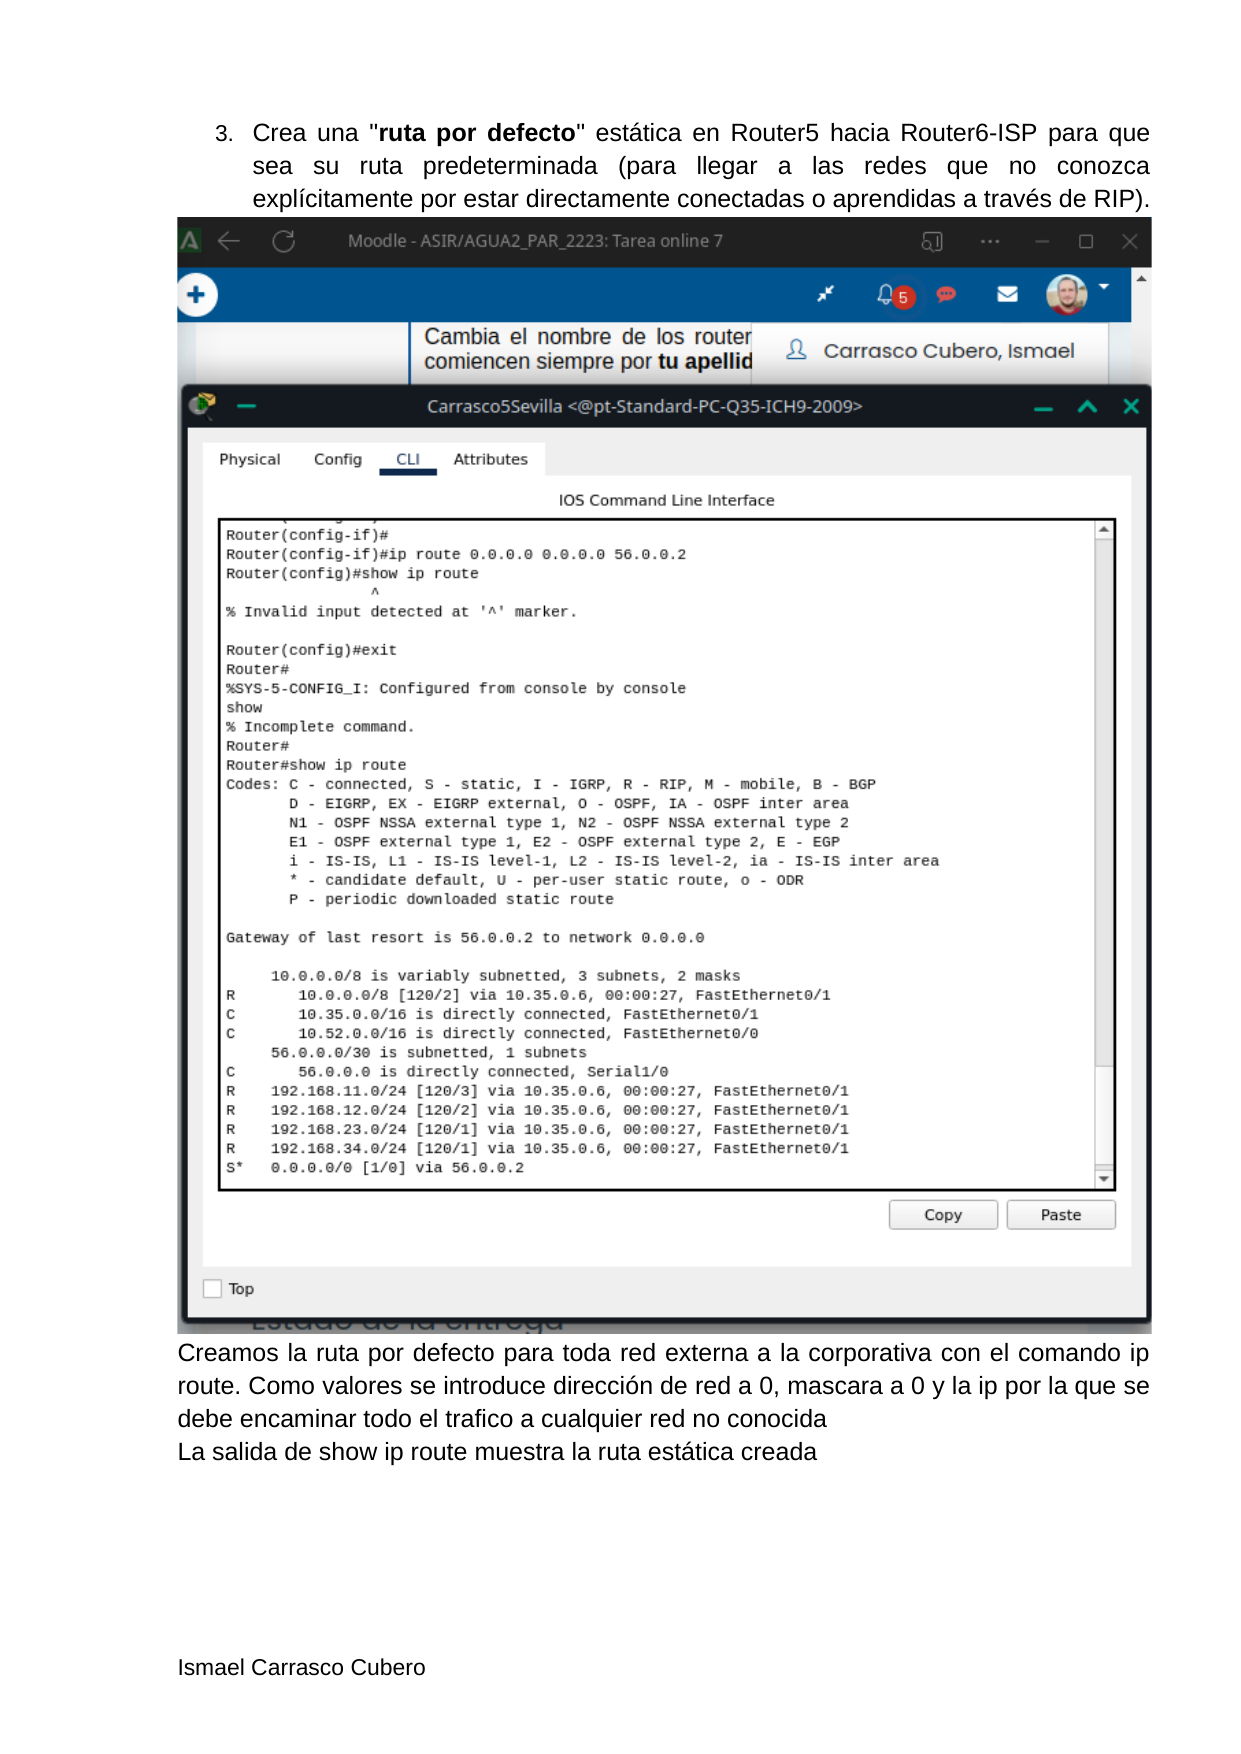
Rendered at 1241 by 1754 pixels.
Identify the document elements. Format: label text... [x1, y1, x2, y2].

list Crea una "ruta por defecto" estática en Router5 hacia Router6-ISP para que sea su ruta predeterminada (para llegar a las redes que no conozca explícitamente por estar directamente conectadas o aprendidas a través de RIP). [215, 118, 1152, 213]
text Creamos la ruta por defecto para toda red externa a la corporativa con el comando ip route. Como valores se introduce dirección de red a 0, mascara a 0 y la ip por la que se debe encaminar todo el trafico a cualquier red no conocida [177, 1334, 1152, 1433]
text La salida de show ip route muestra la ruta estática creada [177, 1437, 1152, 1466]
picture [177, 217, 1152, 1334]
